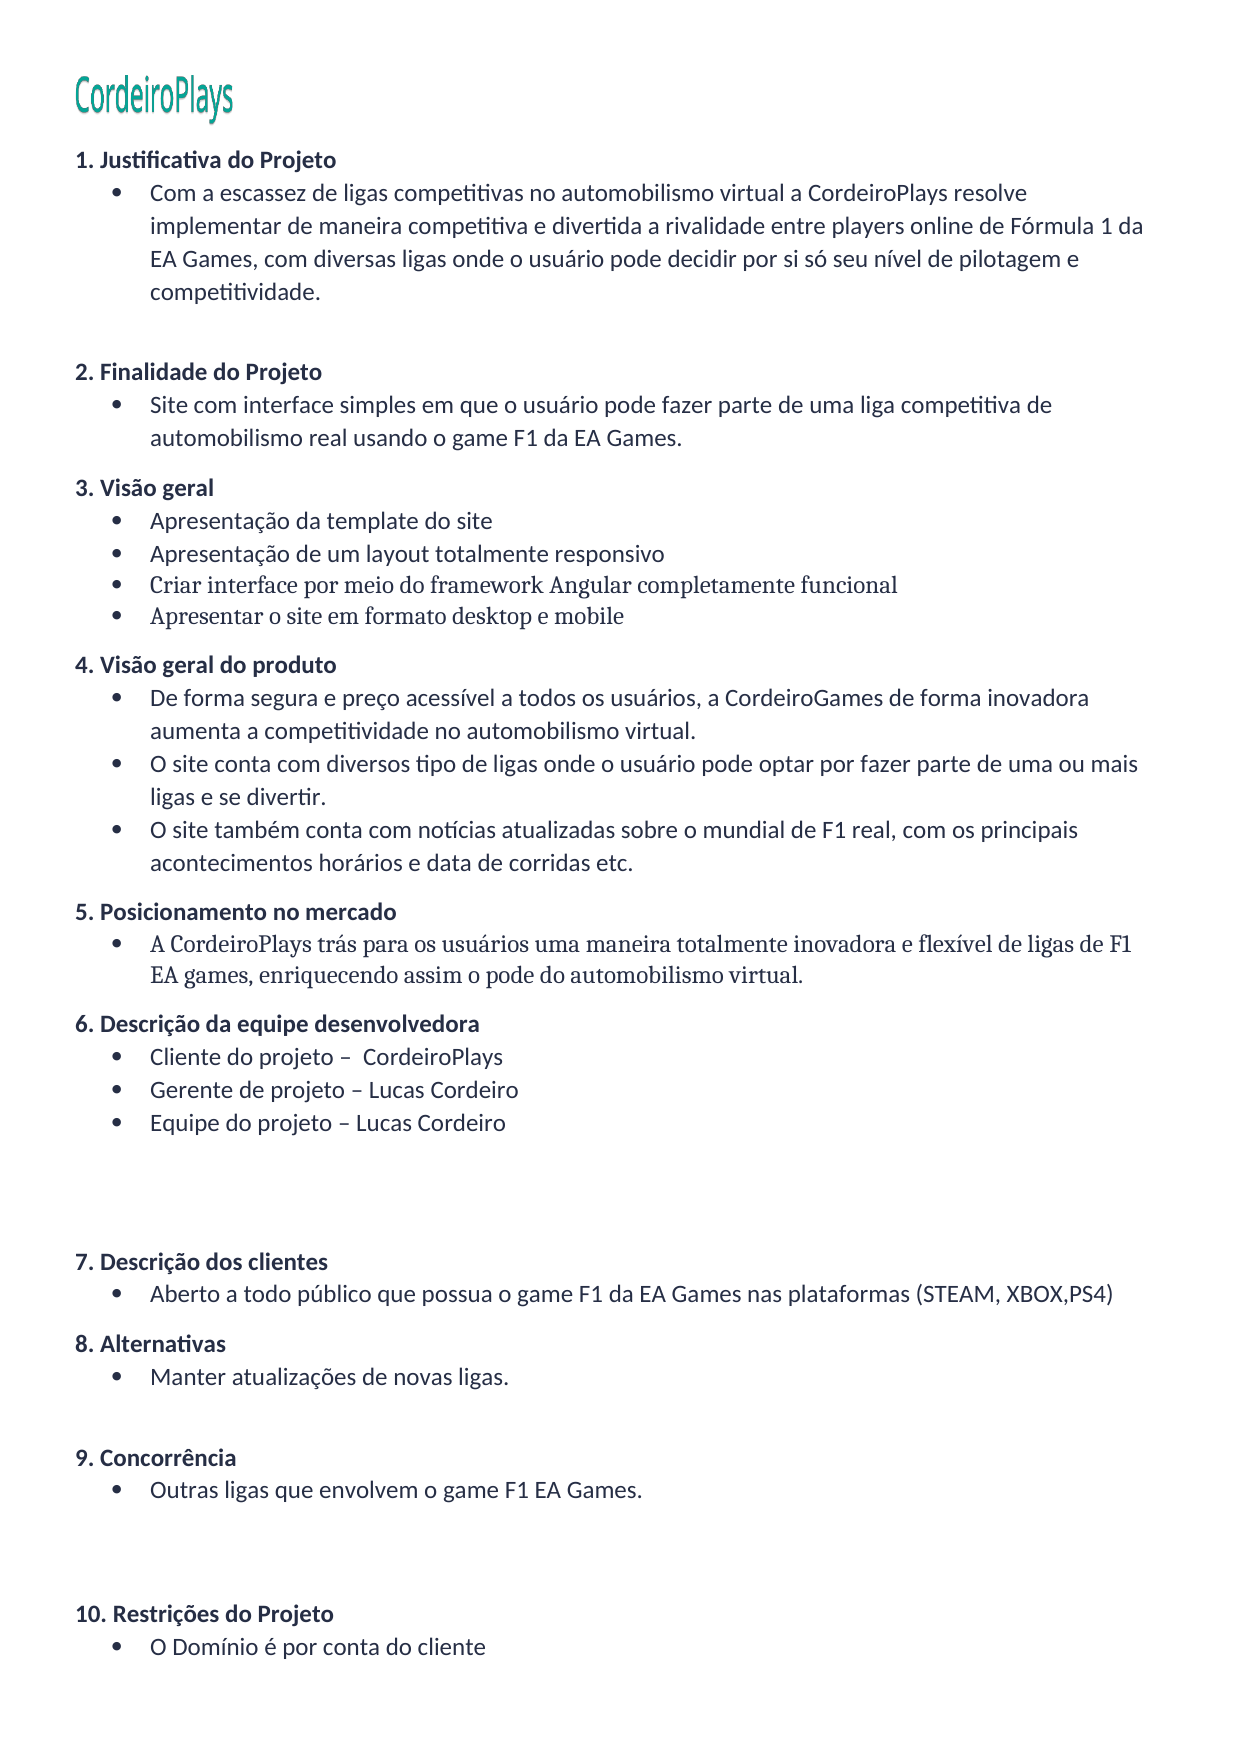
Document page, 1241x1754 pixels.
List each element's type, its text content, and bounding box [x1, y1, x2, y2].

subtitle 10. Restrições do Projeto [75, 1598, 1165, 1629]
list Com a escassez de ligas competitivas no automobilismo virtual a CordeiroPlays resolve implementar de maneira competitiva e divertida a rivalidade entre players online de Fórmula 1 da EA Games, com diversas ligas onde o usuário pode decidir por si só seu nível de pilotagem e competitividade. [112, 177, 1165, 306]
list O site também conta com notícias atualizadas sobre o mundial de F1 real, com os principais acontecimentos horários e data de corridas etc. [112, 814, 1165, 877]
subtitle 2. Finalidade do Projeto [75, 357, 1165, 387]
list Apresentar o site em formato desktop e mobile [112, 602, 1165, 631]
subtitle 3. Visão geral [75, 472, 1165, 502]
list A CordeiroPlays trás para os usuários uma maneira totalmente inovadora e flexível de ligas de F1 EA games, enriquecendo assim o pode do automobilismo virtual. [112, 929, 1165, 989]
list O Domínio é por conta do cliente [112, 1631, 1165, 1662]
list Manter atualizações de novas ligas. [112, 1361, 1165, 1392]
subtitle 7. Descrição dos clientes [75, 1246, 1165, 1276]
picture [75, 75, 233, 126]
list O site conta com diversos tipo de ligas onde o usuário pode optar por fazer parte de uma ou mais ligas e se divertir. [112, 748, 1165, 812]
subtitle 1. Justificativa do Projeto [75, 144, 1165, 175]
list Outras ligas que envolvem o game F1 EA Games. [112, 1474, 1165, 1505]
list Equipe do projeto – Lucas Cordeiro [112, 1107, 1165, 1137]
list Criar interface por meio do framework Angular completamente funcional [112, 571, 1165, 599]
list Site com interface simples em que o usuário pode fazer parte de uma liga competitiva de automobilismo real usando o game F1 da EA Games. [112, 389, 1165, 453]
subtitle 9. Concorrência [75, 1442, 1165, 1472]
list Gerente de projeto – Lucas Cordeiro [112, 1074, 1165, 1104]
list Cliente do projeto – CordeiroPlays [112, 1041, 1165, 1072]
subtitle 8. Alternativas [75, 1328, 1165, 1359]
list Apresentação de um layout totalmente responsivo [112, 538, 1165, 568]
subtitle 6. Descrição da equipe desenvolvedora [75, 1008, 1165, 1039]
list De forma segura e preço acessível a todos os usuários, a CordeiroGames de forma inovadora aumenta a competitividade no automobilismo virtual. [112, 682, 1165, 746]
subtitle 4. Visão geral do produto [75, 649, 1165, 680]
list Aberto a todo público que possua o game F1 da EA Games nas plataformas (STEAM, XBOX,PS4) [112, 1278, 1165, 1309]
subtitle 5. Posicionamento no mercado [75, 897, 1165, 927]
list Apresentação da template do site [112, 505, 1165, 535]
